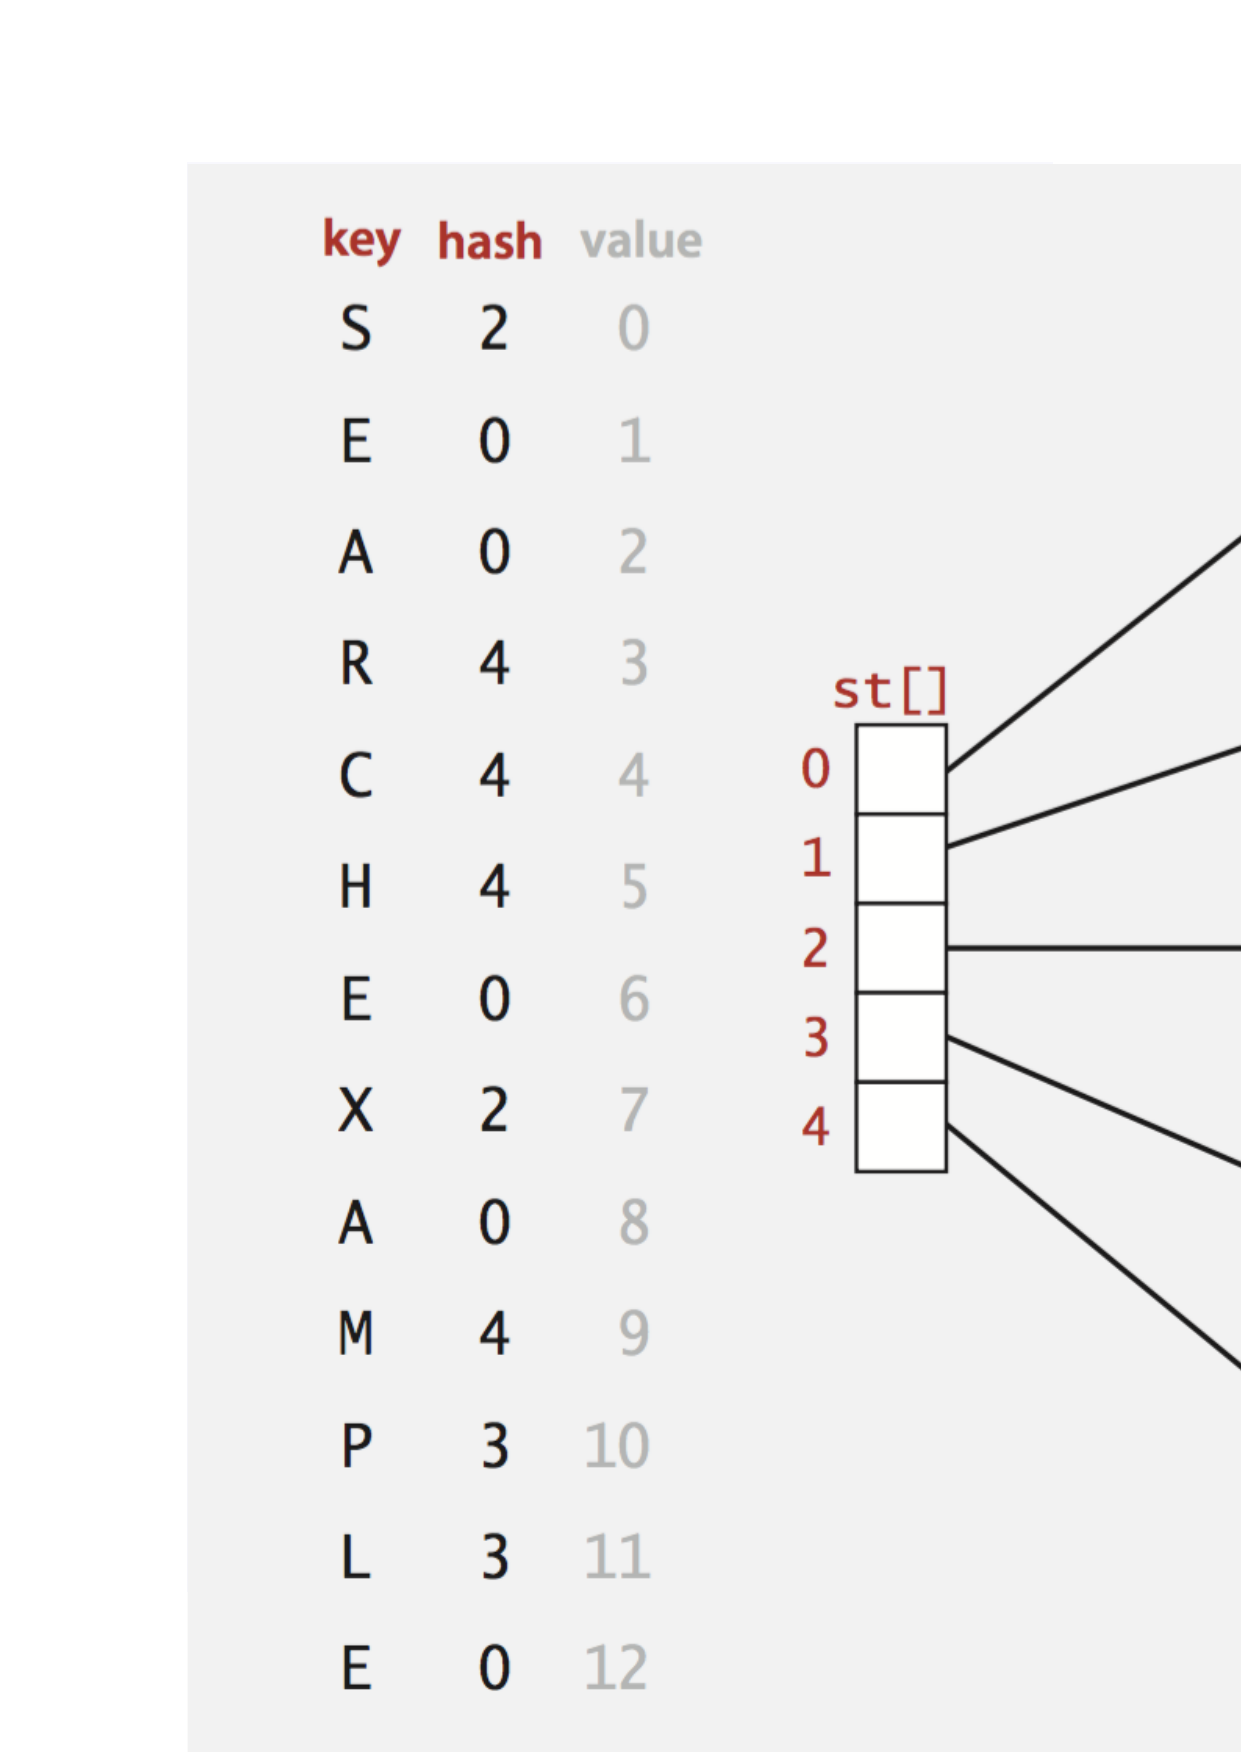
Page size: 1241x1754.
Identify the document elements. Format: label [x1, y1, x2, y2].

picture [187, 164, 1241, 1752]
